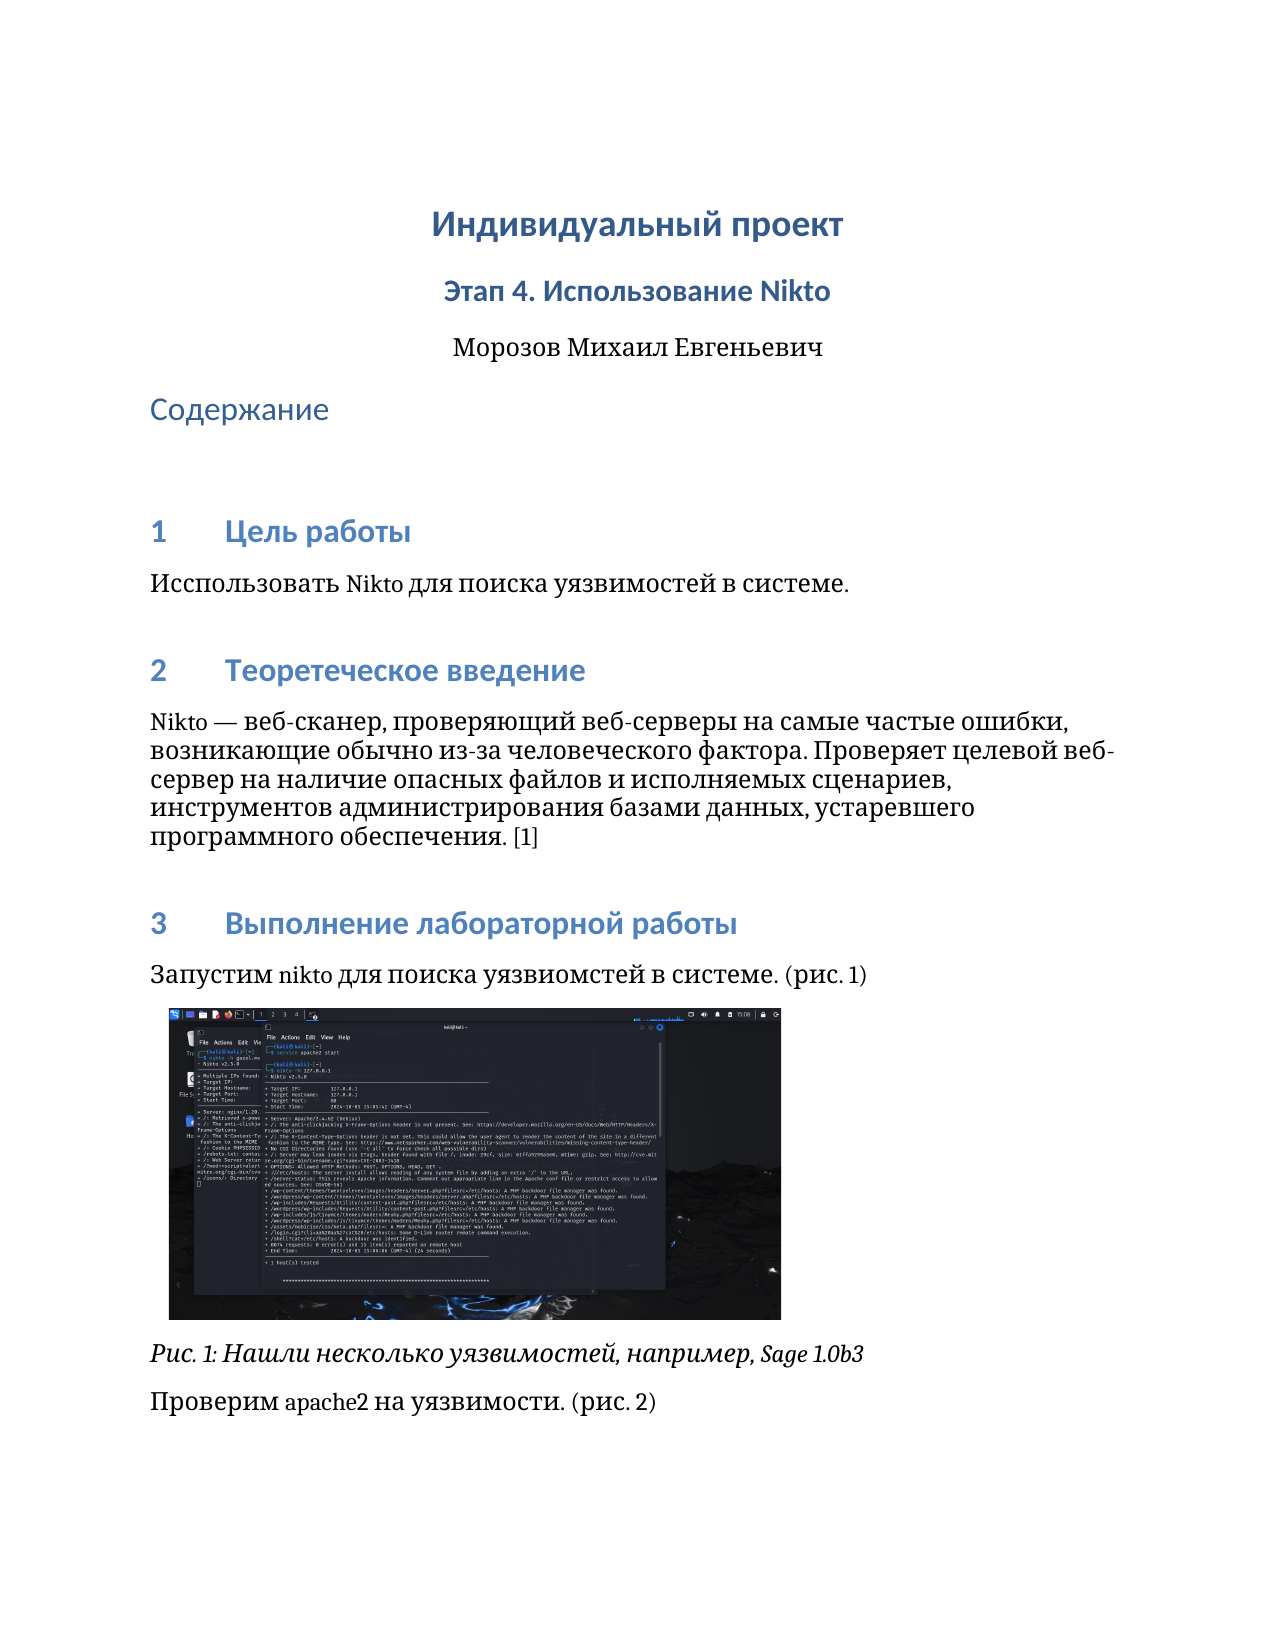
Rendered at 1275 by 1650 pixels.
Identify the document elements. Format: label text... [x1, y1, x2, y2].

subtitle 2 Теоретеческое введение [150, 649, 1125, 689]
text Морозов Михаил Евгеньевич [150, 334, 1125, 363]
text Запустим nikto для поиска уязвиомстей в системе. (рис. 1) [150, 961, 1125, 990]
text Nikto — веб-сканер, проверяющий веб-серверы на самые частые ошибки, возникающие обычно из-за человеческого фактора. Проверяет целевой веб-сервер на наличие опасных файлов и исполняемых сценариев, инструментов администрирования базами данных, устаревшего программного обеспечения. [1] [150, 708, 1125, 852]
subtitle 1 Цель работы [150, 510, 1125, 551]
title Индивидуальный проект [150, 200, 1125, 246]
text Рис. 1: Нашли несколько уязвимостей, например, Sage 1.0b3 [150, 1340, 1125, 1369]
subtitle 3 Выполнение лабораторной работы [150, 902, 1125, 943]
text Проверим apache2 на уязвимости. (рис. 2) [150, 1388, 1125, 1416]
picture [168, 1008, 782, 1320]
text Исспользовать Nikto для поиска уязвимостей в системе. [150, 570, 1125, 599]
subtitle Этап 4. Использование Nikto [150, 271, 1125, 309]
